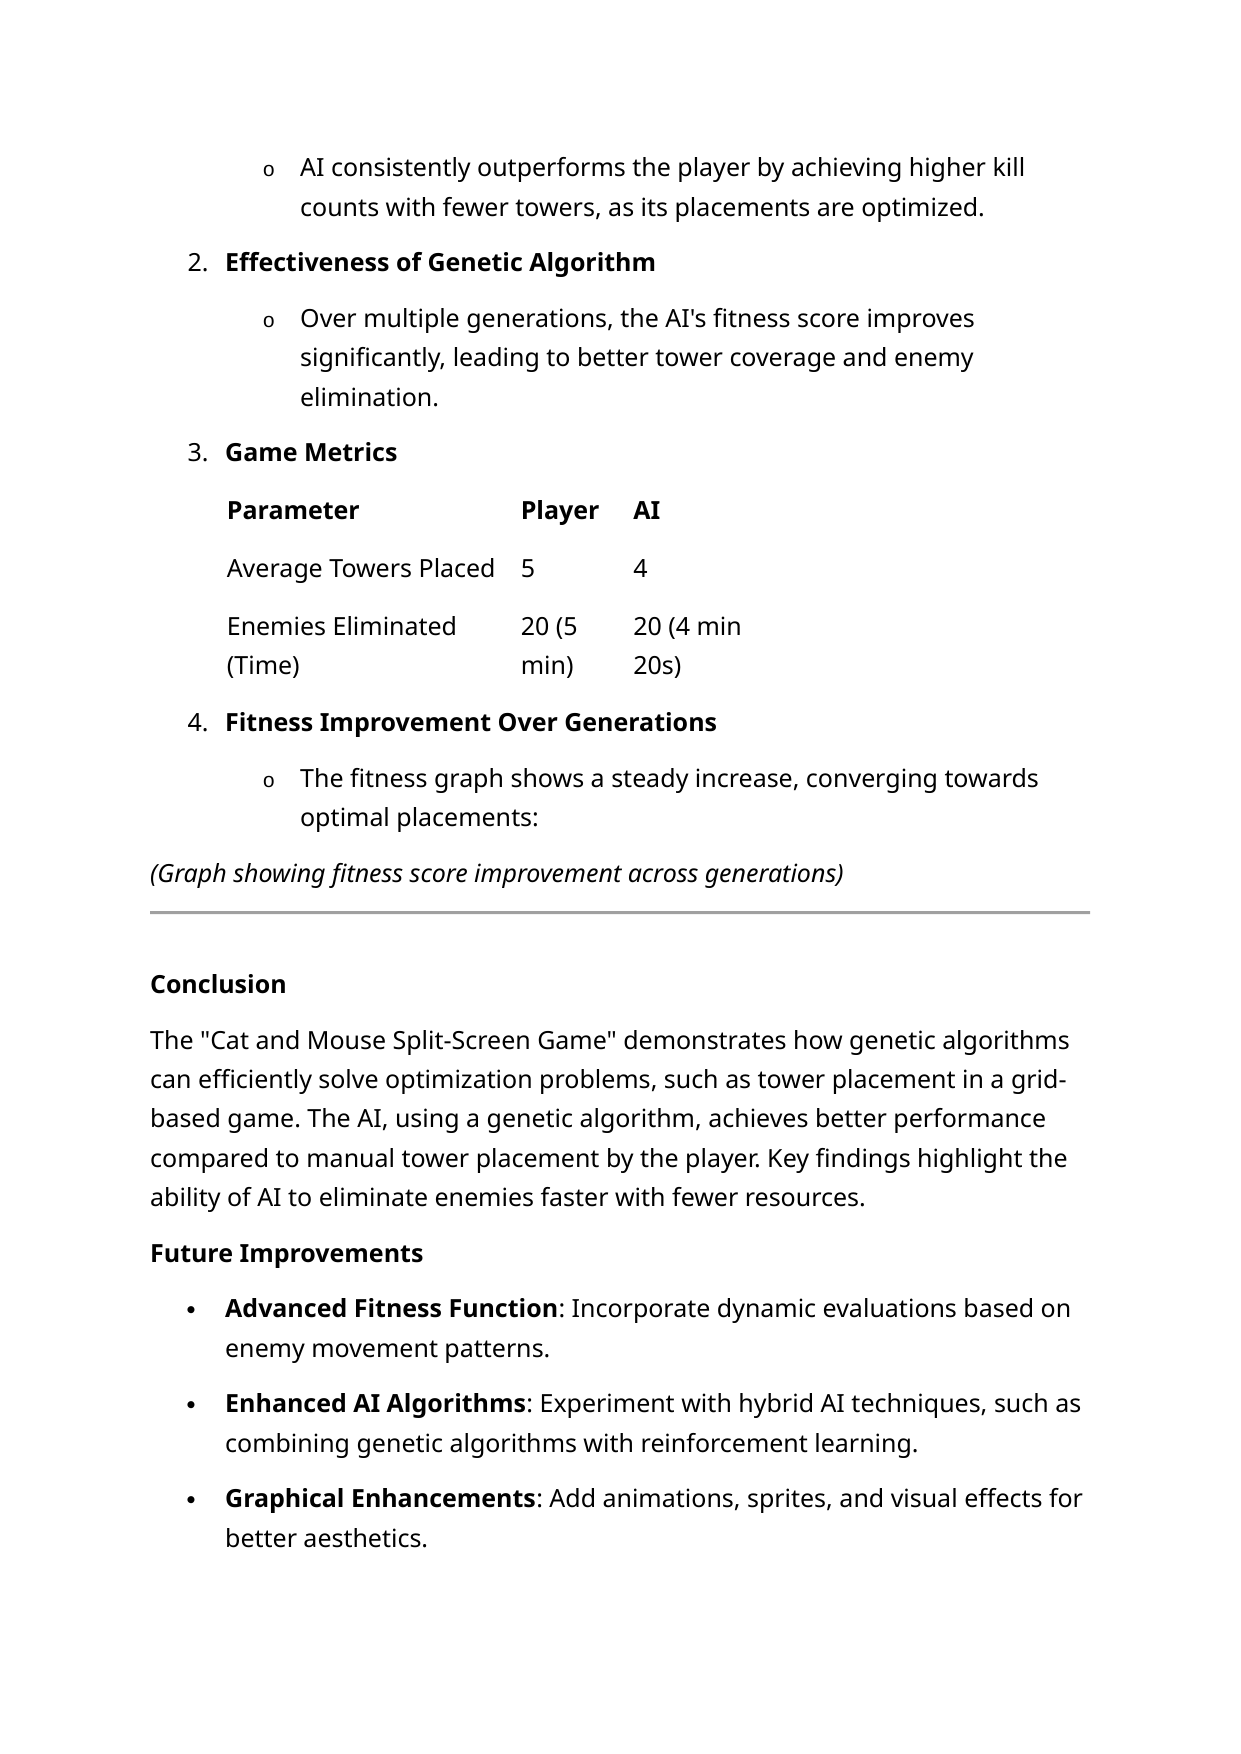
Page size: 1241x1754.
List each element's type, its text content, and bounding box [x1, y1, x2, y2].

list Over multiple generations, the AI's fitness score improves significantly, leading to better tower coverage and enemy elimination. [262, 301, 1090, 413]
text Future Improvements [150, 1235, 1090, 1269]
list AI consistently outperforms the player by achieving higher kill counts with fewer towers, as its placements are optimized. [262, 150, 1090, 223]
table_header Player [519, 491, 631, 549]
text (Graph showing fitness score improvement across generations) [150, 855, 1090, 889]
list Graphical Enhancements: Add animations, sprites, and visual effects for better aesthetics. [187, 1481, 1090, 1554]
text Conclusion [150, 967, 1090, 1001]
list Advanced Fitness Function: Incorporate dynamic evaluations based on enemy movement patterns. [187, 1291, 1090, 1364]
table_cell 20 (5 min) [519, 607, 631, 704]
table_cell 5 [519, 549, 631, 607]
table_header AI [631, 491, 789, 549]
list Game Metrics [187, 435, 1090, 469]
list The fitness graph shows a steady increase, converging towards optimal placements: [262, 760, 1090, 833]
list Effectiveness of Genetic Algorithm [187, 245, 1090, 279]
table_header Parameter [225, 491, 519, 549]
table_cell Enemies Eliminated (Time) [225, 607, 519, 704]
table_cell 20 (4 min 20s) [631, 607, 789, 704]
list Fitness Improvement Over Generations [187, 704, 1090, 738]
table_cell 4 [631, 549, 789, 607]
text The "Cat and Mouse Split-Screen Game" demonstrates how genetic algorithms can efficiently solve optimization problems, such as tower placement in a grid-based game. The AI, using a genetic algorithm, achieves better performance compared to manual tower placement by the player. Key findings highlight the ability of AI to eliminate enemies faster with fewer resources. [150, 1023, 1090, 1213]
table_cell Average Towers Placed [225, 549, 519, 607]
list Enhanced AI Algorithms: Experiment with hybrid AI techniques, such as combining genetic algorithms with reinforcement learning. [187, 1386, 1090, 1459]
